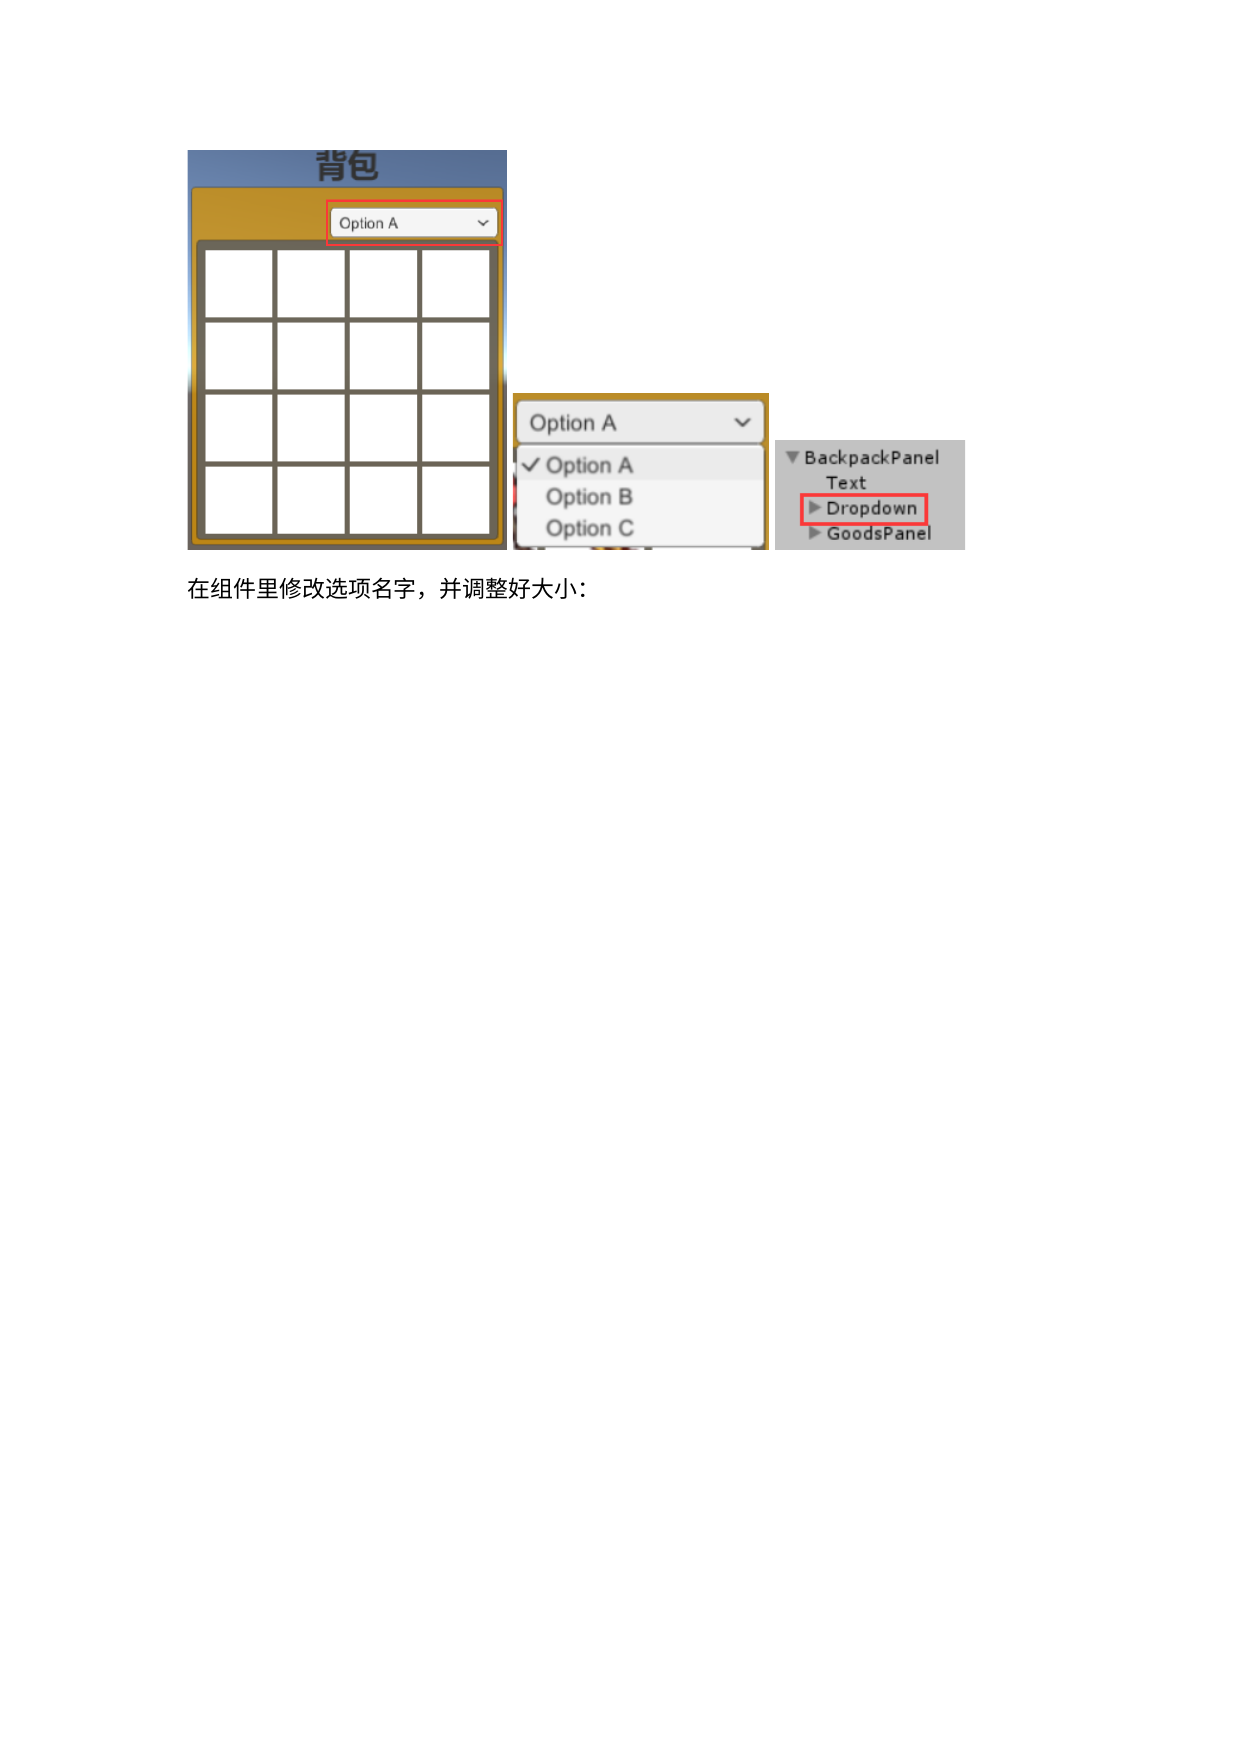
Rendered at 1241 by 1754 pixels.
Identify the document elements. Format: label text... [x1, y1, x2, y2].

picture [775, 440, 965, 550]
text 在组件里修改选项名字，并调整好大小： [187, 571, 1053, 604]
picture [187, 150, 507, 550]
picture [512, 393, 769, 550]
